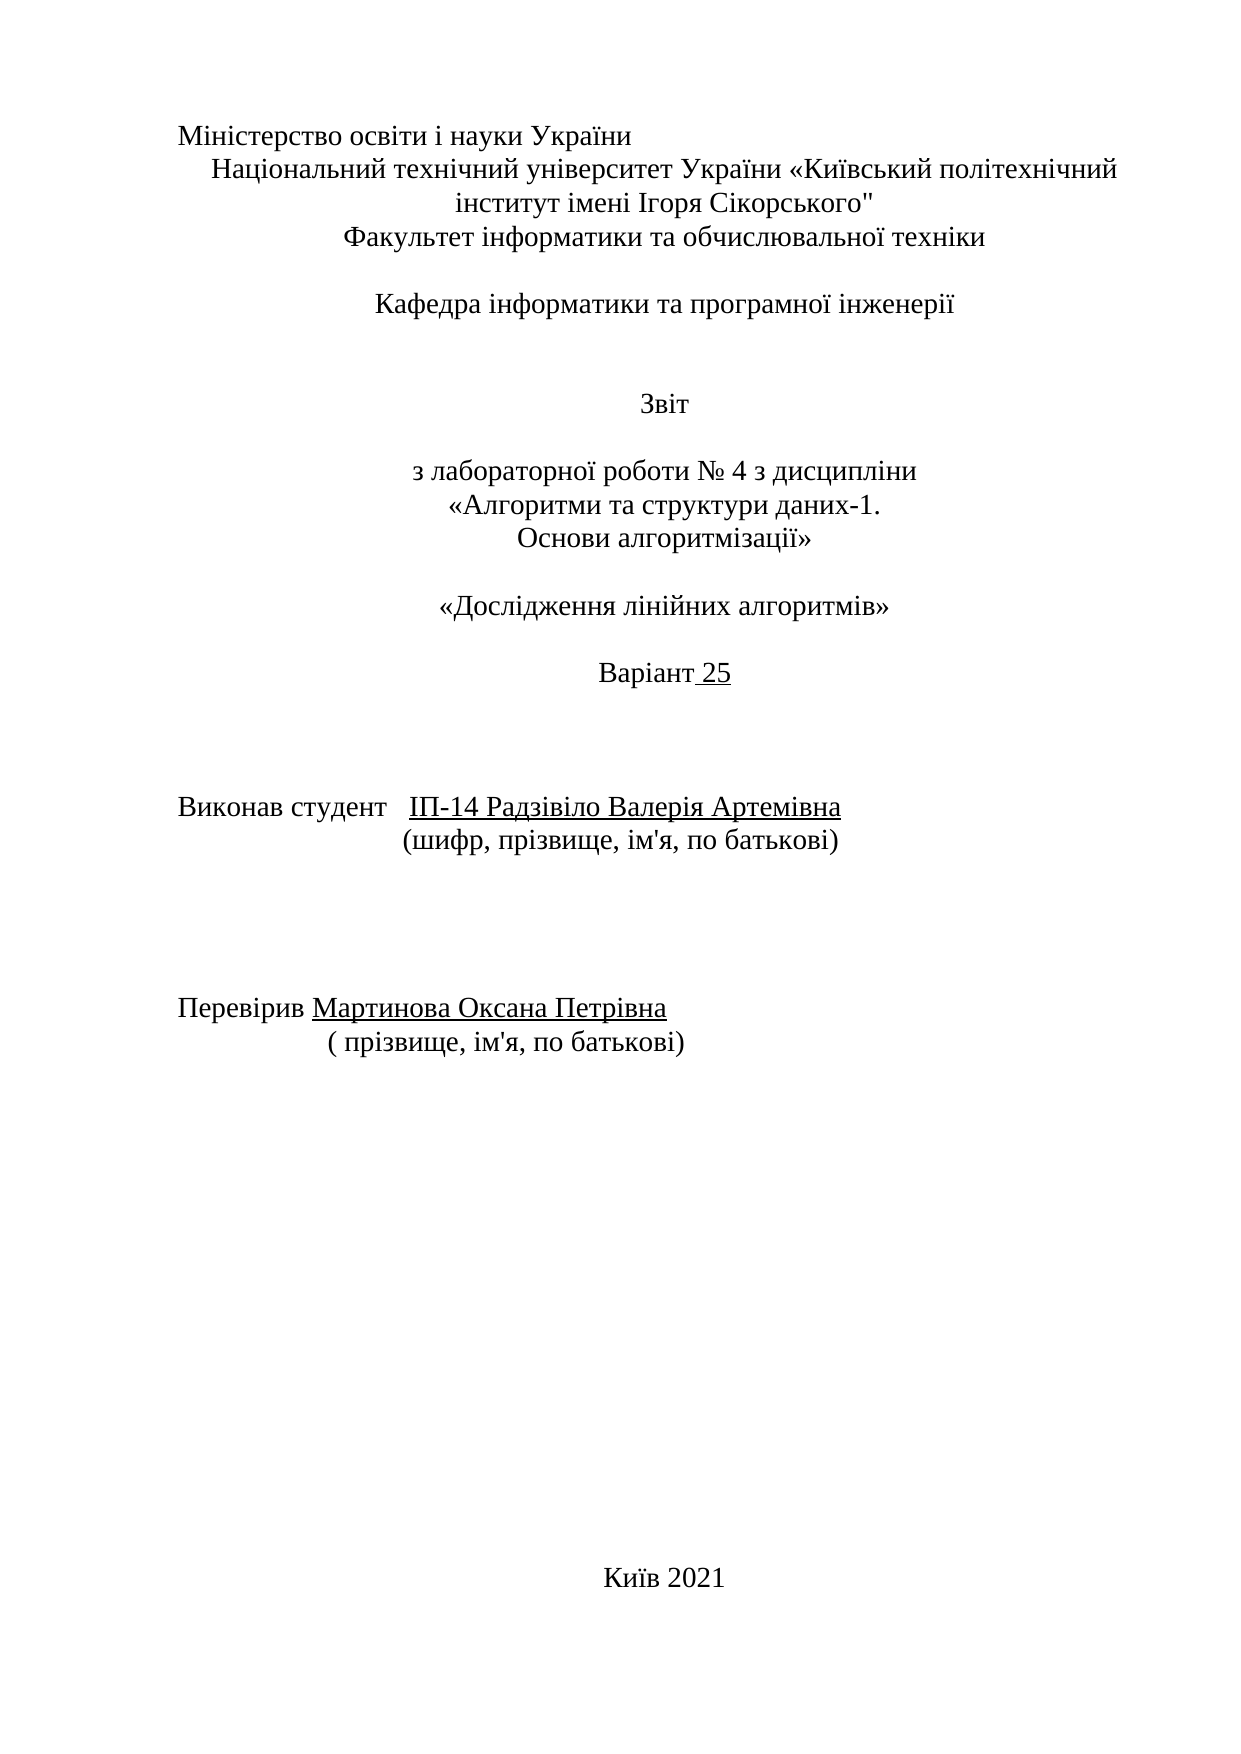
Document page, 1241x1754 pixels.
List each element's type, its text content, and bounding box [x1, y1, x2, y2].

text Національний технічний університет України «Київський політехнічний [177, 152, 1152, 185]
text Основи алгоритмізації» [177, 521, 1152, 554]
text Варіант 25 [177, 655, 1152, 688]
text інститут імені Ігоря Сікорського" [177, 185, 1152, 219]
text Перевірив Мартинова Оксана Петрівна [177, 990, 1152, 1024]
text (шифр, прізвище, ім'я, по батькові) [327, 822, 1152, 856]
text Факультет інформатики та обчислювальної техніки [177, 219, 1152, 252]
text Кафедра інформатики та програмної інженерії [177, 286, 1152, 319]
text ( прізвище, ім'я, по батькові) [327, 1024, 1152, 1057]
text «Дослідження лінійних алгоритмів» [177, 588, 1152, 621]
text «Алгоритми та структури даних-1. [177, 487, 1152, 521]
text з лабораторної роботи № 4 з дисципліни [177, 453, 1152, 487]
text Київ 2021 [177, 1560, 1152, 1594]
text Звіт [177, 386, 1152, 420]
text Виконав студент ІП-14 Радзівіло Валерія Артемівна [177, 789, 1152, 822]
text Міністерство освіти і науки України [177, 118, 1152, 152]
